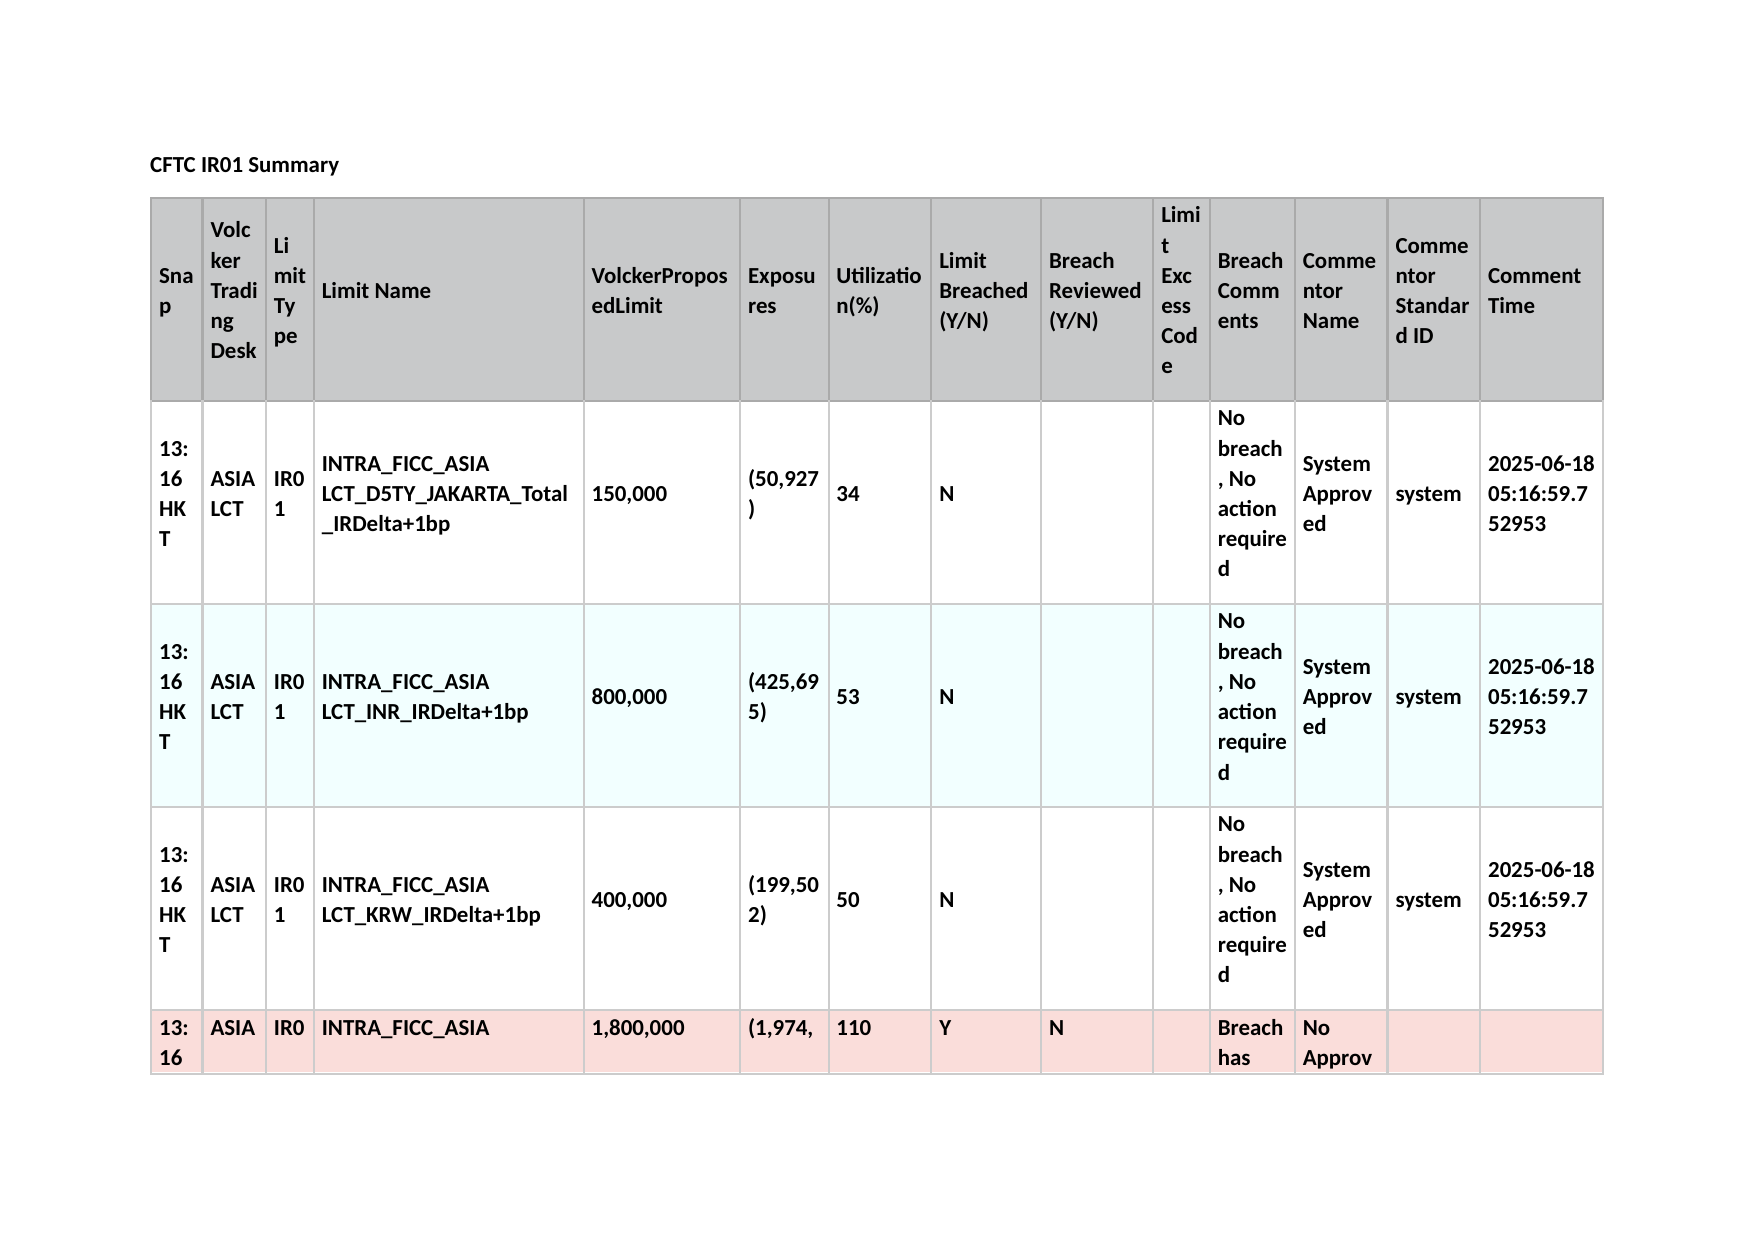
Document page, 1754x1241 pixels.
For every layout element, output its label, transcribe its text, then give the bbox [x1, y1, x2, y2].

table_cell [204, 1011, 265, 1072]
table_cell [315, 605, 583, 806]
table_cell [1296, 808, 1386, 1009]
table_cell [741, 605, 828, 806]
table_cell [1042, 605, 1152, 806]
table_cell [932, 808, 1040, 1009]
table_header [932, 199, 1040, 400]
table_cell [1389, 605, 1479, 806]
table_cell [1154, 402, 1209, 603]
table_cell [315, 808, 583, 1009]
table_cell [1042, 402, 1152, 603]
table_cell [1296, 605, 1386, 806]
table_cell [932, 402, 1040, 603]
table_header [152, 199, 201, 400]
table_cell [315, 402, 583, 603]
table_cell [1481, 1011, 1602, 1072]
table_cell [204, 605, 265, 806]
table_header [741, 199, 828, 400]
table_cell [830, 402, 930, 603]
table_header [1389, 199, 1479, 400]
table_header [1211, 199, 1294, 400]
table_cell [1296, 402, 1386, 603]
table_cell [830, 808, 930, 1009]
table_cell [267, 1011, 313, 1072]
text CFTC IR01 Summary [150, 150, 1604, 178]
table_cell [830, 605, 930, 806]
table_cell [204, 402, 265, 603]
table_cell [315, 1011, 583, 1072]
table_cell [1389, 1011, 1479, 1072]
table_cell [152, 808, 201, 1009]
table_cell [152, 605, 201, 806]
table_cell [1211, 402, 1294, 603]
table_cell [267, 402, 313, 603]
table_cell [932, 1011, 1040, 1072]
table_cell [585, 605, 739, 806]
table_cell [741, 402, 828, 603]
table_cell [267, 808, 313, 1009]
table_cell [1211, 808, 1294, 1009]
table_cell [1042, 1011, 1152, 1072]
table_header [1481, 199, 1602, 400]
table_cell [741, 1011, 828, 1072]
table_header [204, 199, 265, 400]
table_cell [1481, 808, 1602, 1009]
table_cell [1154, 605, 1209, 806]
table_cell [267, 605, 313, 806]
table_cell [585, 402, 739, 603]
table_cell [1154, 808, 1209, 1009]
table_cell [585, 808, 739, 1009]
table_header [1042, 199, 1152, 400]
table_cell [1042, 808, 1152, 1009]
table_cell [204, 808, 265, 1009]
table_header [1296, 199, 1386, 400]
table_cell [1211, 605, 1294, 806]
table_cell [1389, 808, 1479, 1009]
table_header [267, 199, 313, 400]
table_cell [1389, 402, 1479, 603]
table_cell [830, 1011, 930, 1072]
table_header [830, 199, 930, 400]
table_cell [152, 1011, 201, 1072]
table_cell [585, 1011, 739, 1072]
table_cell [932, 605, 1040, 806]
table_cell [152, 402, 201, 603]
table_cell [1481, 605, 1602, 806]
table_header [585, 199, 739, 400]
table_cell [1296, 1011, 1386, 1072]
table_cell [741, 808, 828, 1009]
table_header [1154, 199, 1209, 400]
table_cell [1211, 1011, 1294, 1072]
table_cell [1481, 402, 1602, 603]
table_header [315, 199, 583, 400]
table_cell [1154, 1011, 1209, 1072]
